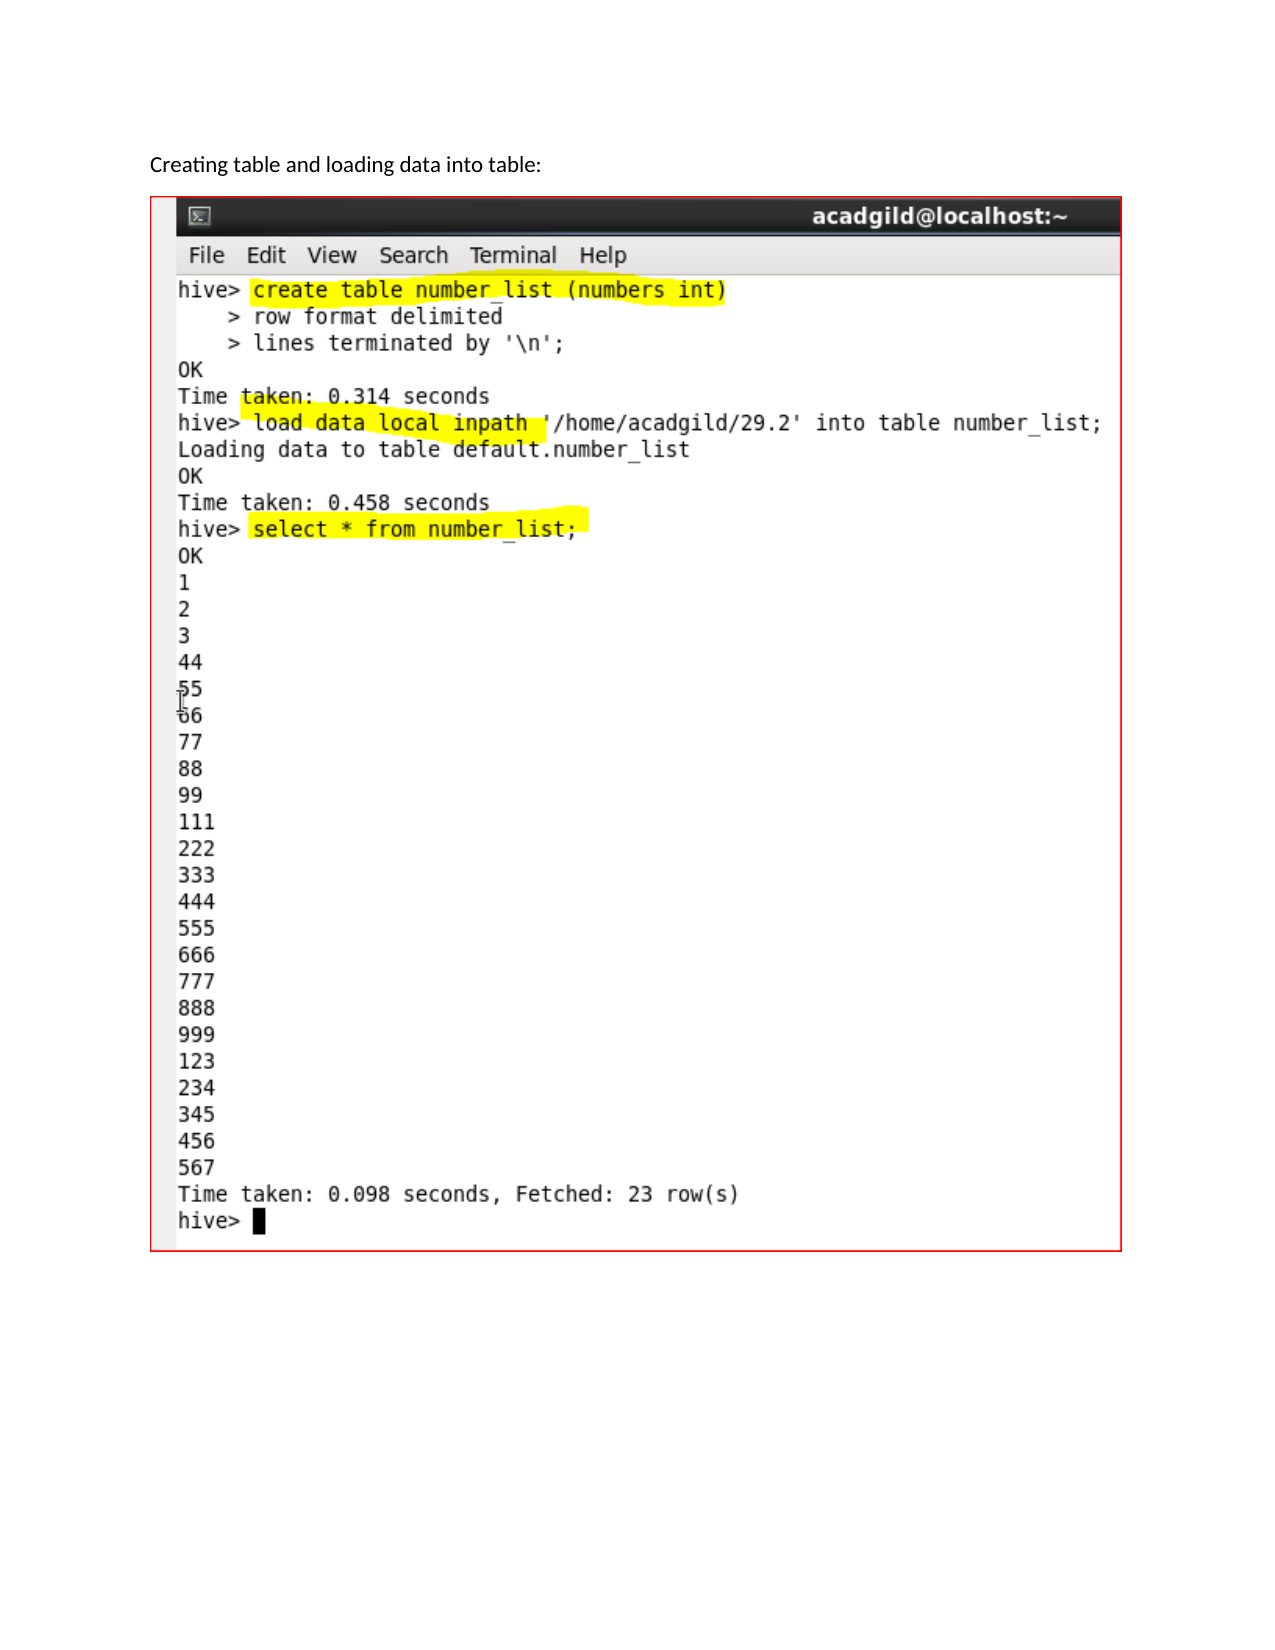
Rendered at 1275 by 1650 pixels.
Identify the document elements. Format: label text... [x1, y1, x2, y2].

picture [150, 196, 1122, 1252]
text Creating table and loading data into table: [150, 150, 1125, 178]
